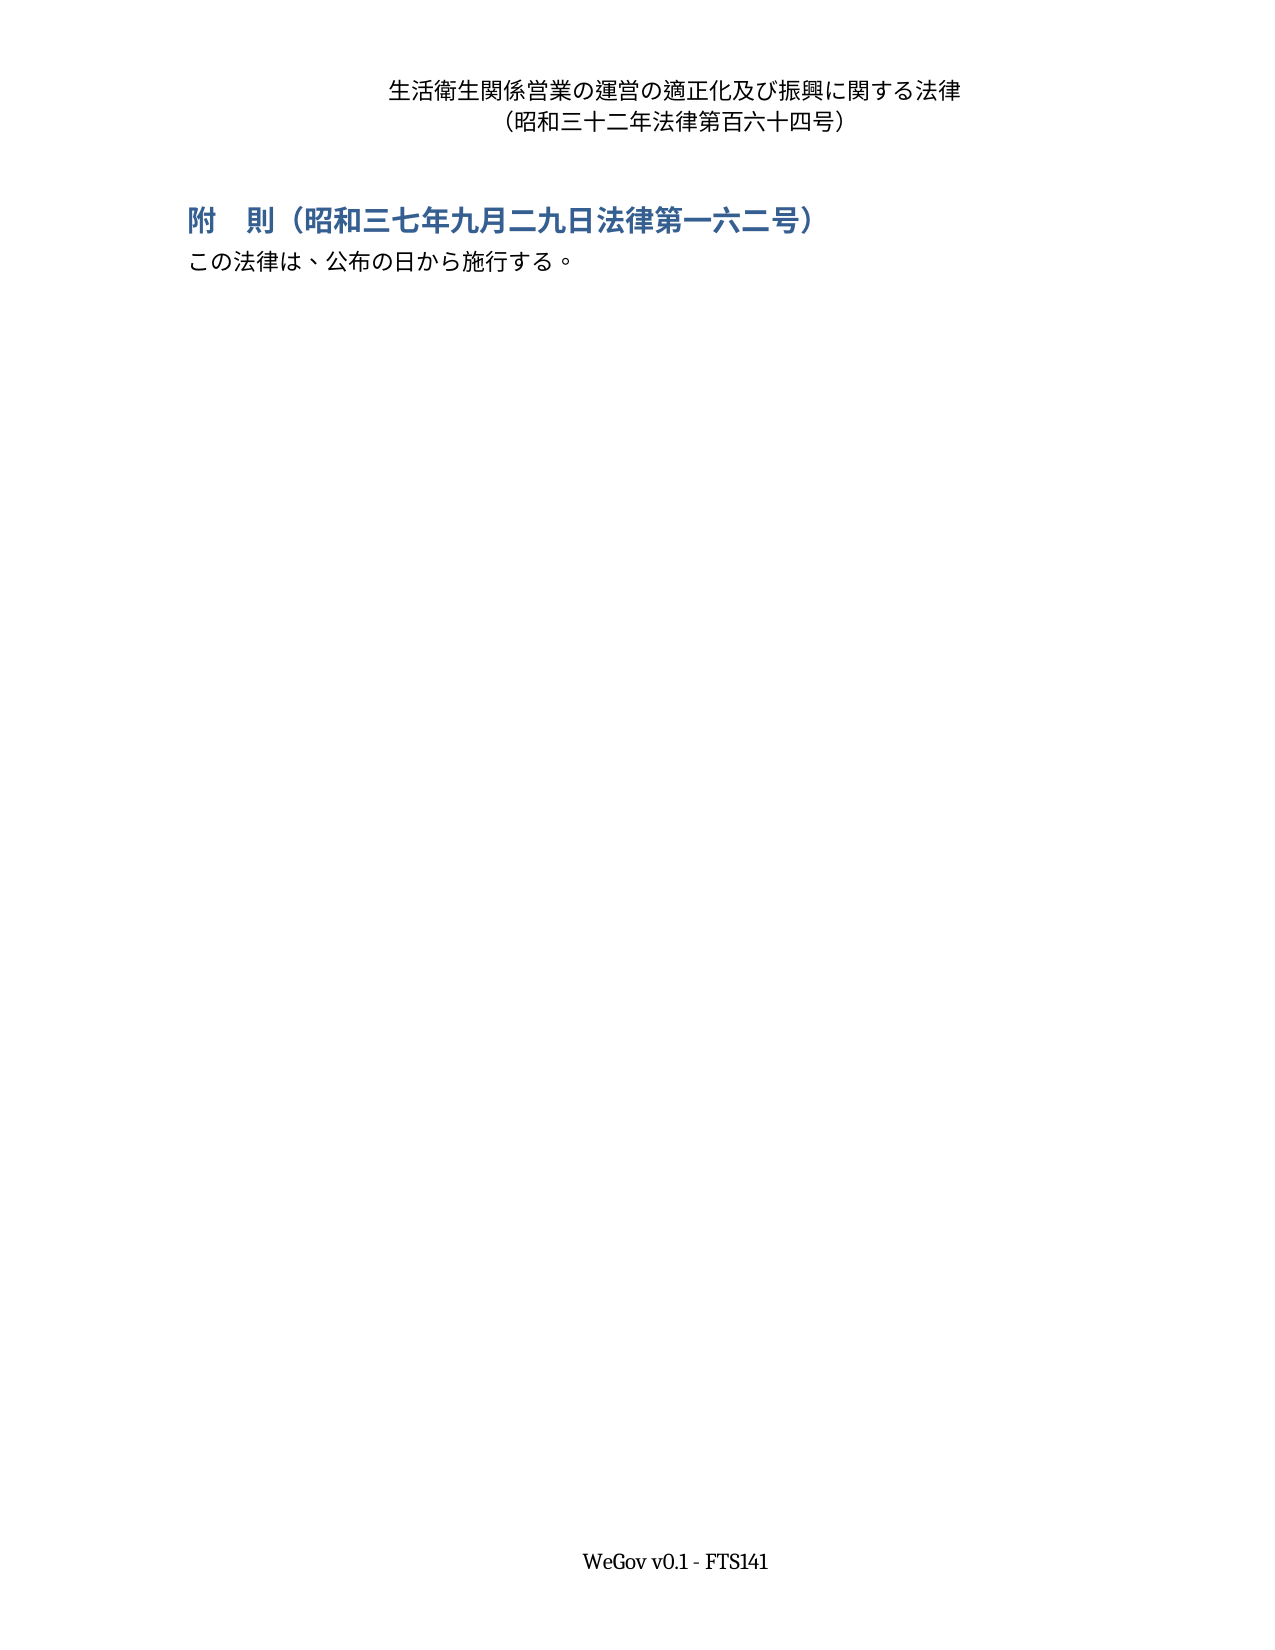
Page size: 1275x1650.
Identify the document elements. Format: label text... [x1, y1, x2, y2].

text この法律は、公布の日から施行する。 [187, 246, 1087, 277]
subtitle 附 則（昭和三七年九月二九日法律第一六二号） [187, 200, 1087, 240]
